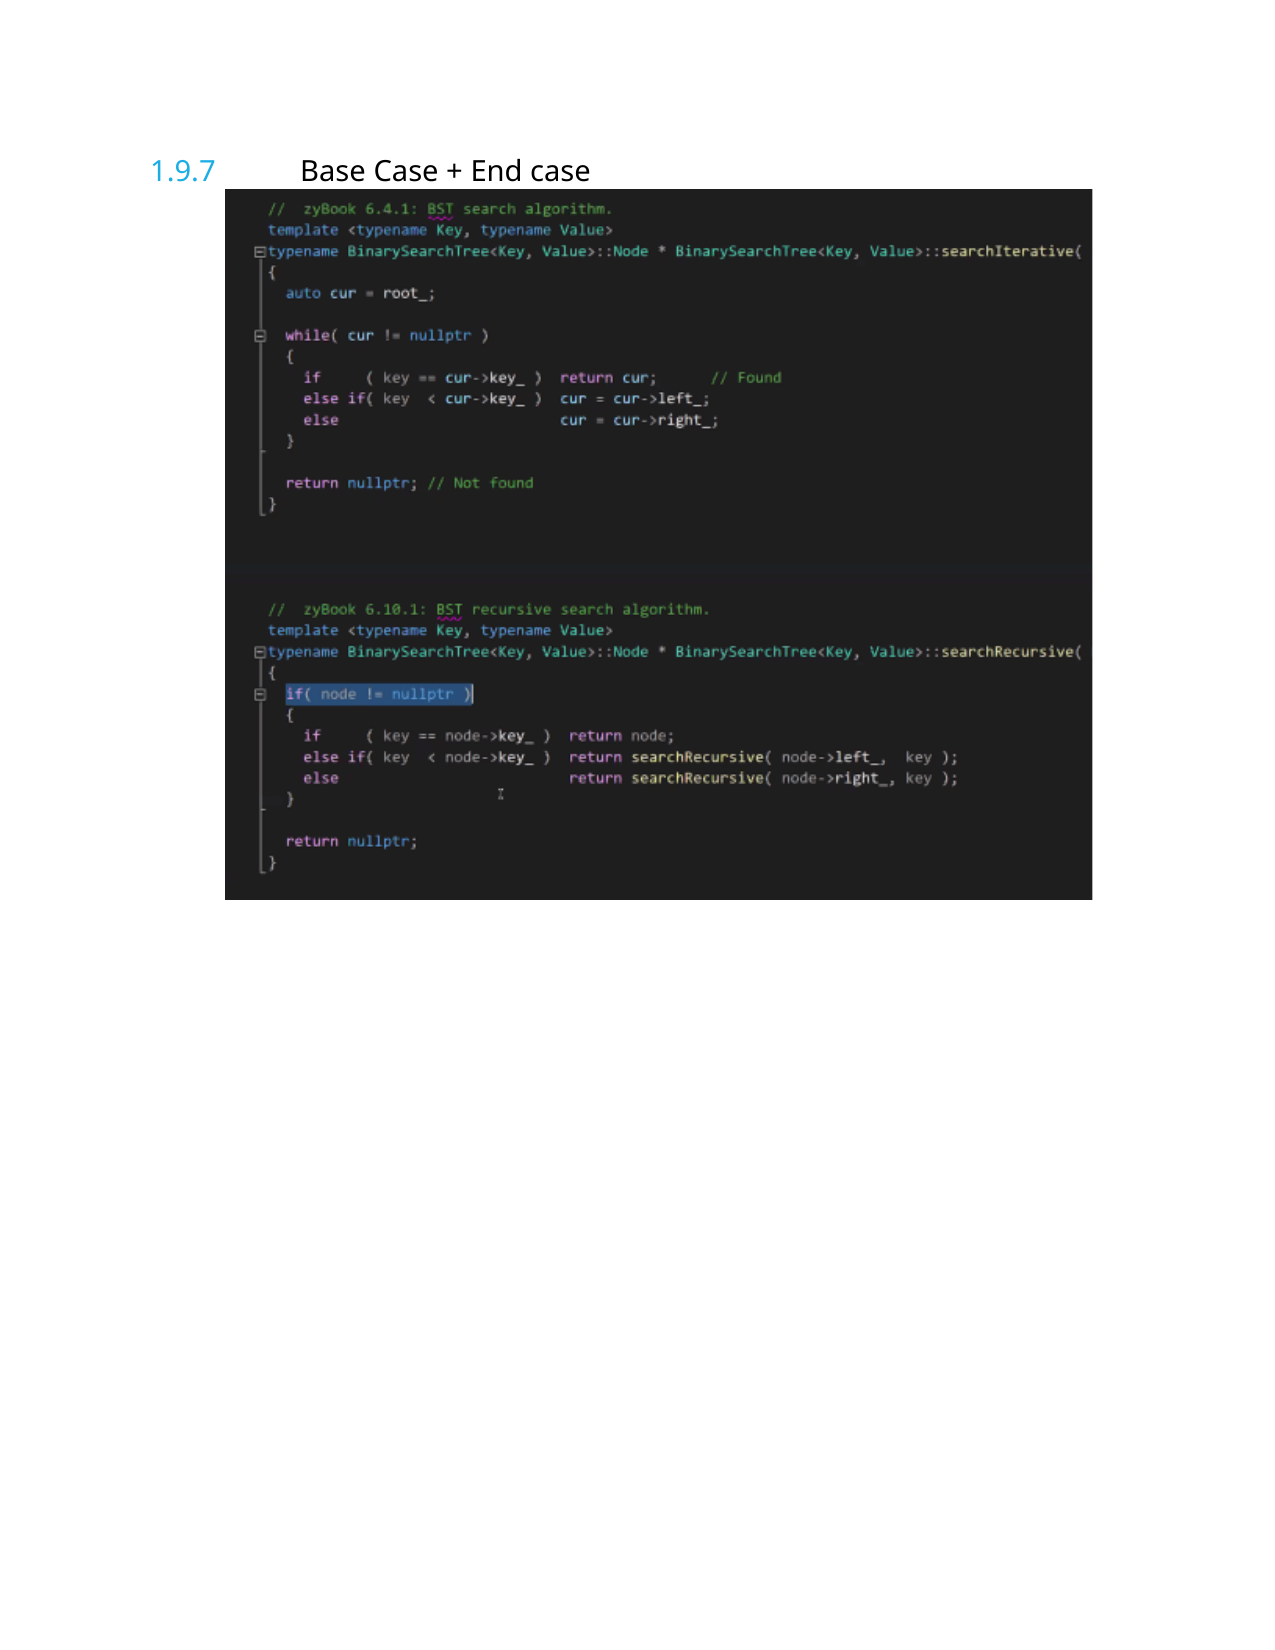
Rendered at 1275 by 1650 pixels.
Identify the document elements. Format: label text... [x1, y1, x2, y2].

picture [225, 189, 1093, 900]
